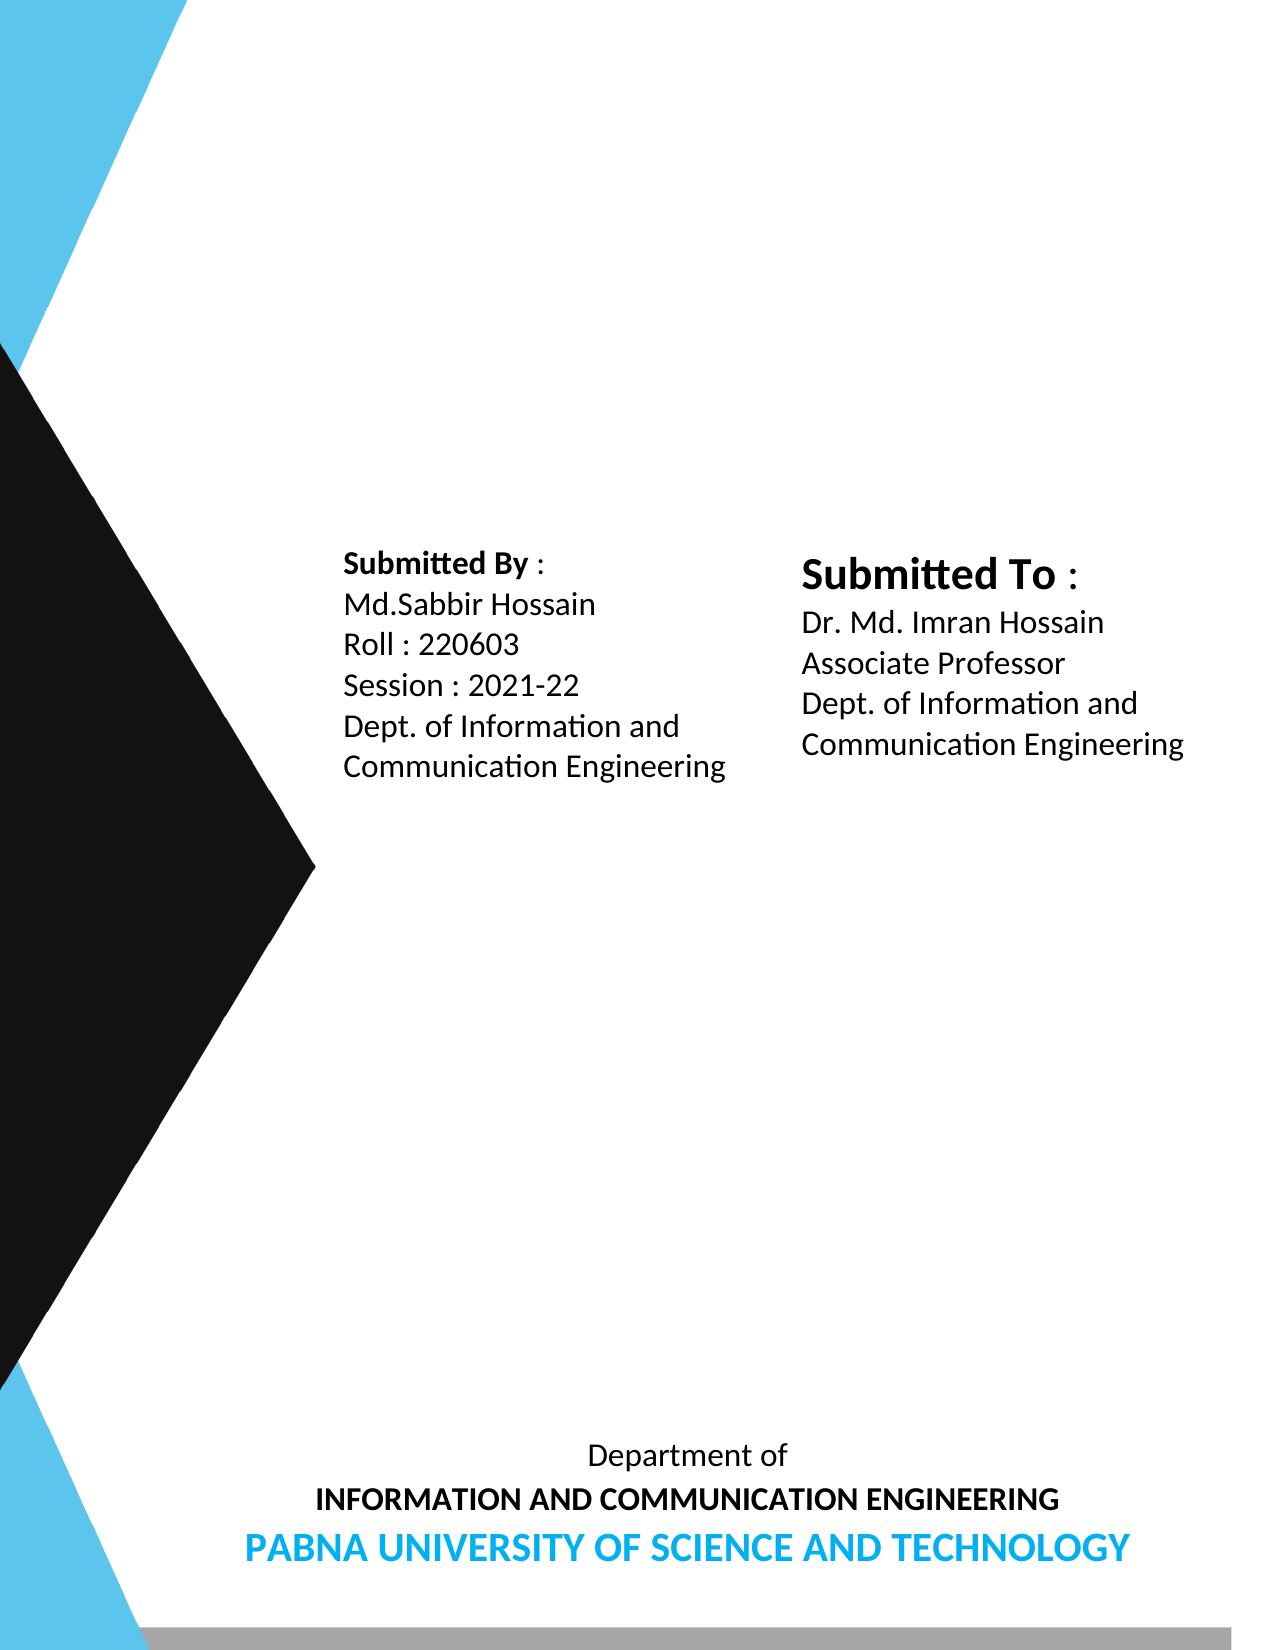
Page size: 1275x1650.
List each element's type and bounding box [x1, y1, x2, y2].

picture [0, 0, 358, 1650]
picture [348, 636, 356, 644]
picture [348, 718, 358, 735]
picture [347, 758, 358, 775]
